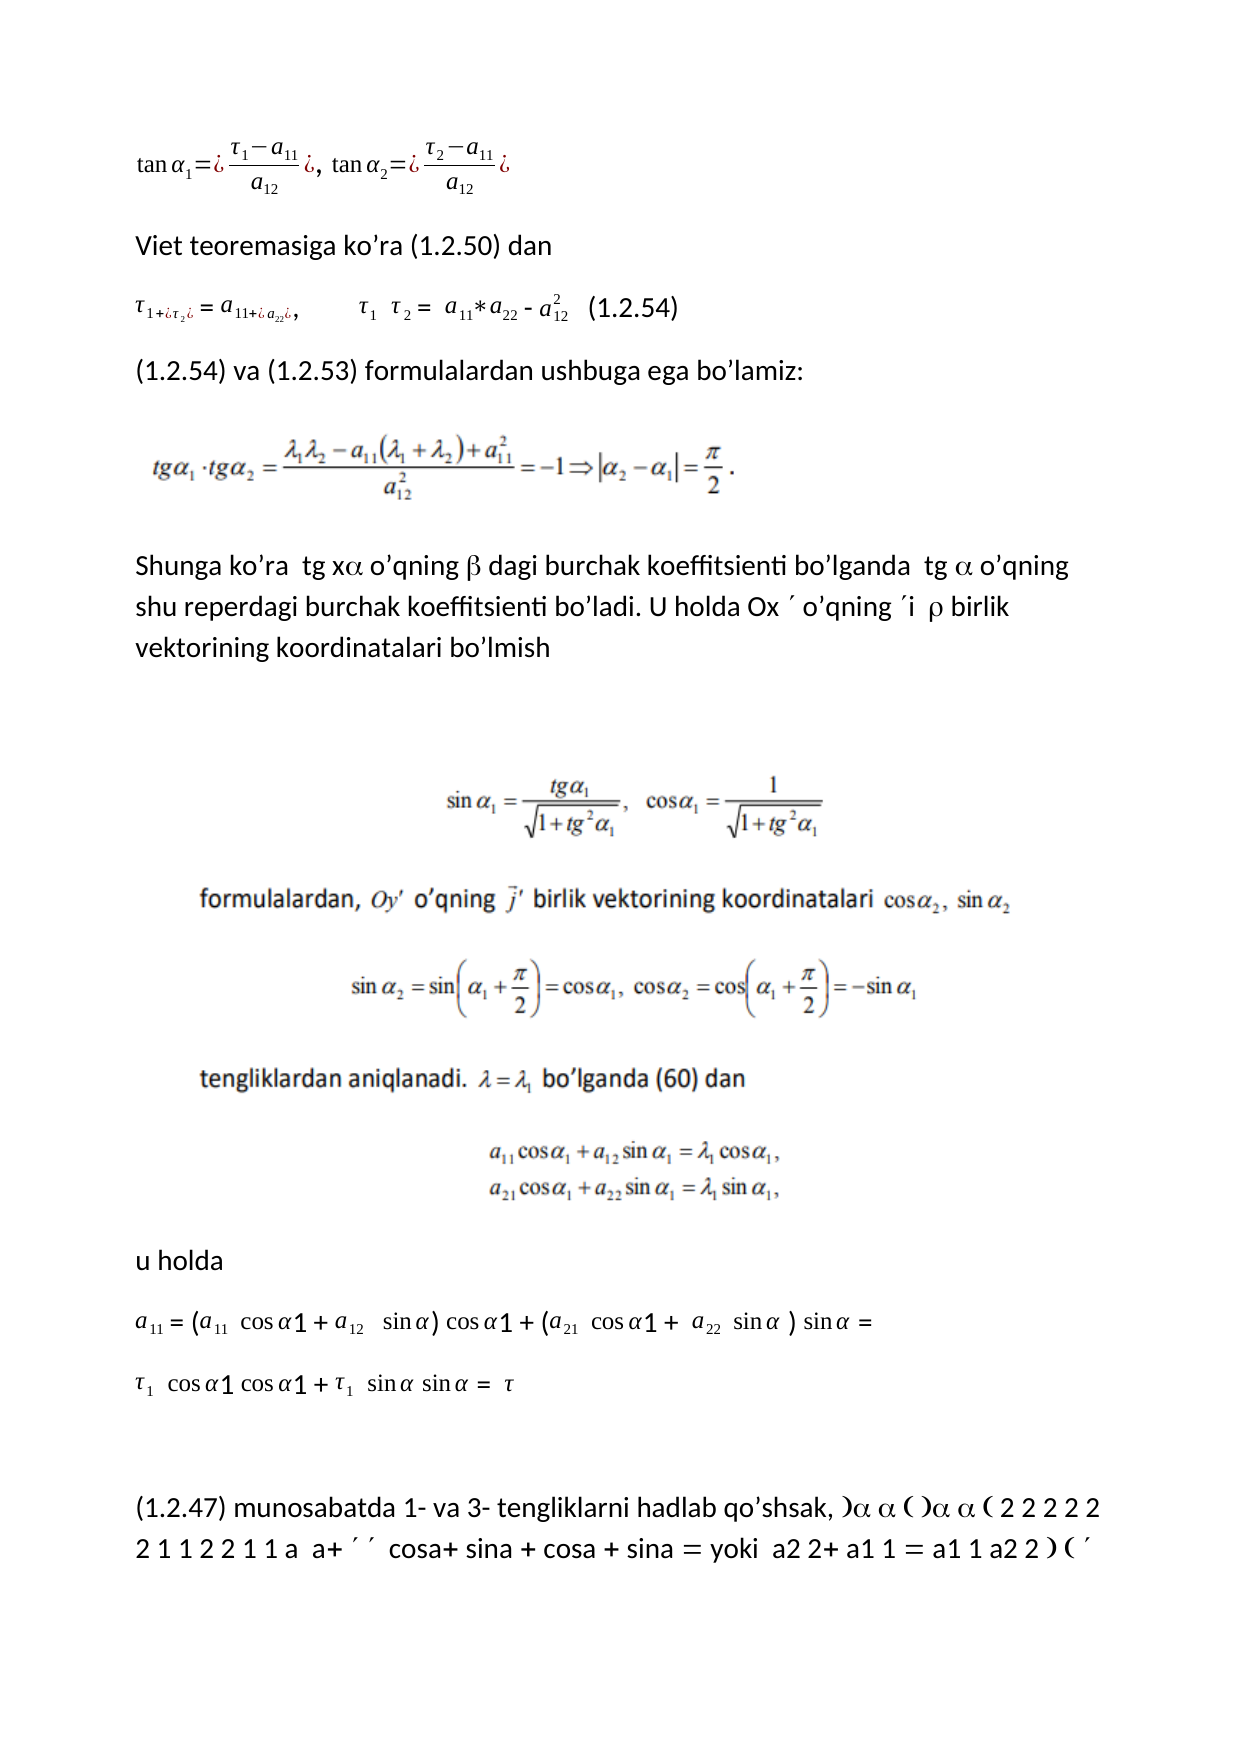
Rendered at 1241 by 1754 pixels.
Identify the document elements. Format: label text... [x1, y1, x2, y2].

text Viet teoremasiga ko’ra (1.2.50) dan [135, 227, 1105, 263]
picture [141, 752, 1070, 1217]
text u holda [135, 1242, 1105, 1278]
picture [135, 413, 748, 522]
text 1 1 + = [135, 1366, 1105, 1402]
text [135, 1489, 1105, 1566]
text , [135, 130, 1105, 201]
text (1.2.54) va (1.2.53) formulalardan ushbuga ega bo’lamiz: [135, 352, 1105, 388]
text = ( 1 + ) 1 + ( 1 + ) = [135, 1304, 1105, 1340]
text Shunga ko’ra tg x o’qning dagi burchak koeffitsienti bo’lganda tg o’qning shu reperdagi burchak koeffitsienti bo’ladi. U holda Ox o’qning i birlik vektorining koordinatalari bo’lmish [135, 547, 1105, 664]
text = , = - (1.2.54) [135, 289, 1105, 326]
